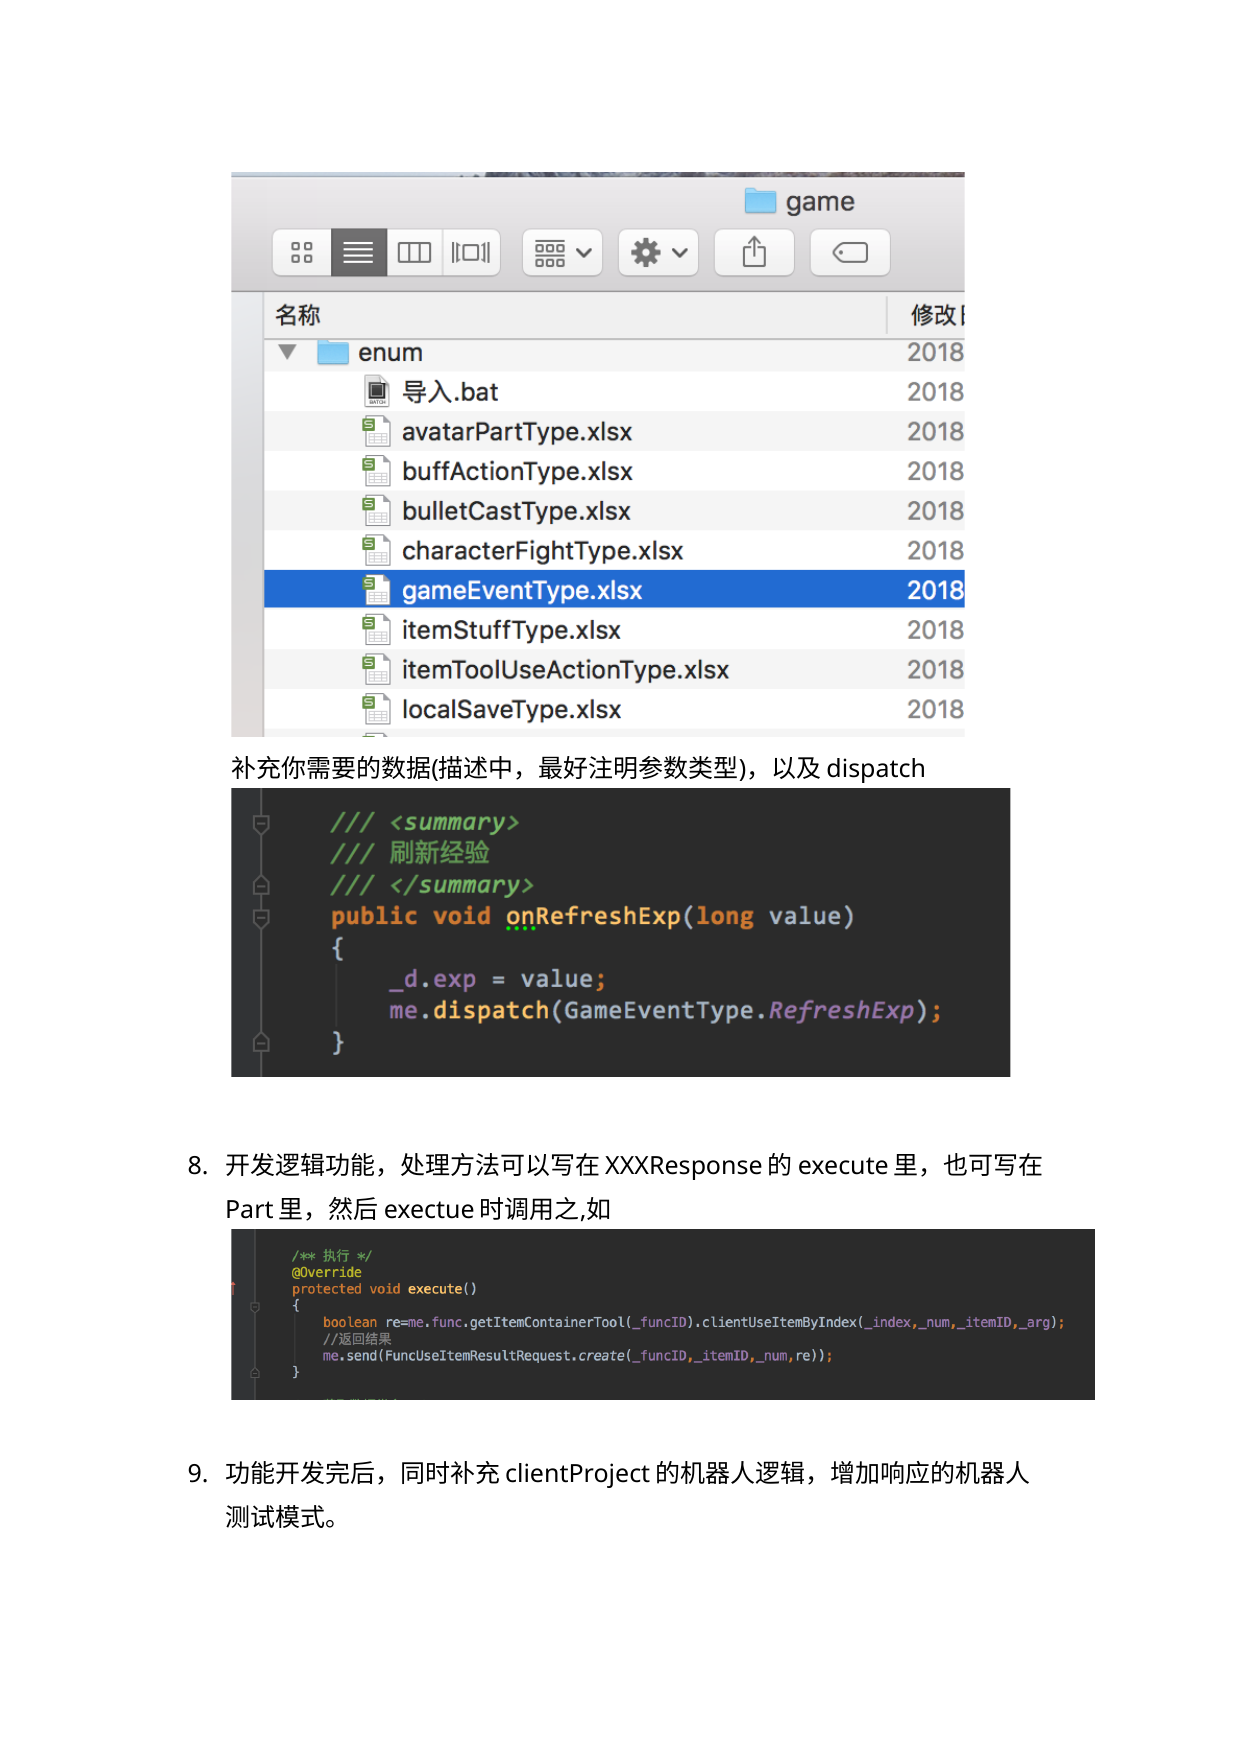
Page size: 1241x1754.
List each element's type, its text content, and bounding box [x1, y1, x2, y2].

list 开发逻辑功能，处理方法可以写在XXXResponse的execute里，也可写在Part里，然后exectue时调用之,如 [187, 1141, 1053, 1229]
list 补充你需要的数据(描述中，最好注明参数类型)，以及dispatch [187, 745, 1053, 789]
picture [231, 788, 1011, 1077]
picture [231, 1229, 1095, 1400]
list 功能开发完后，同时补充clientProject的机器人逻辑，增加响应的机器人测试模式。 [187, 1450, 1053, 1538]
picture [231, 172, 965, 737]
